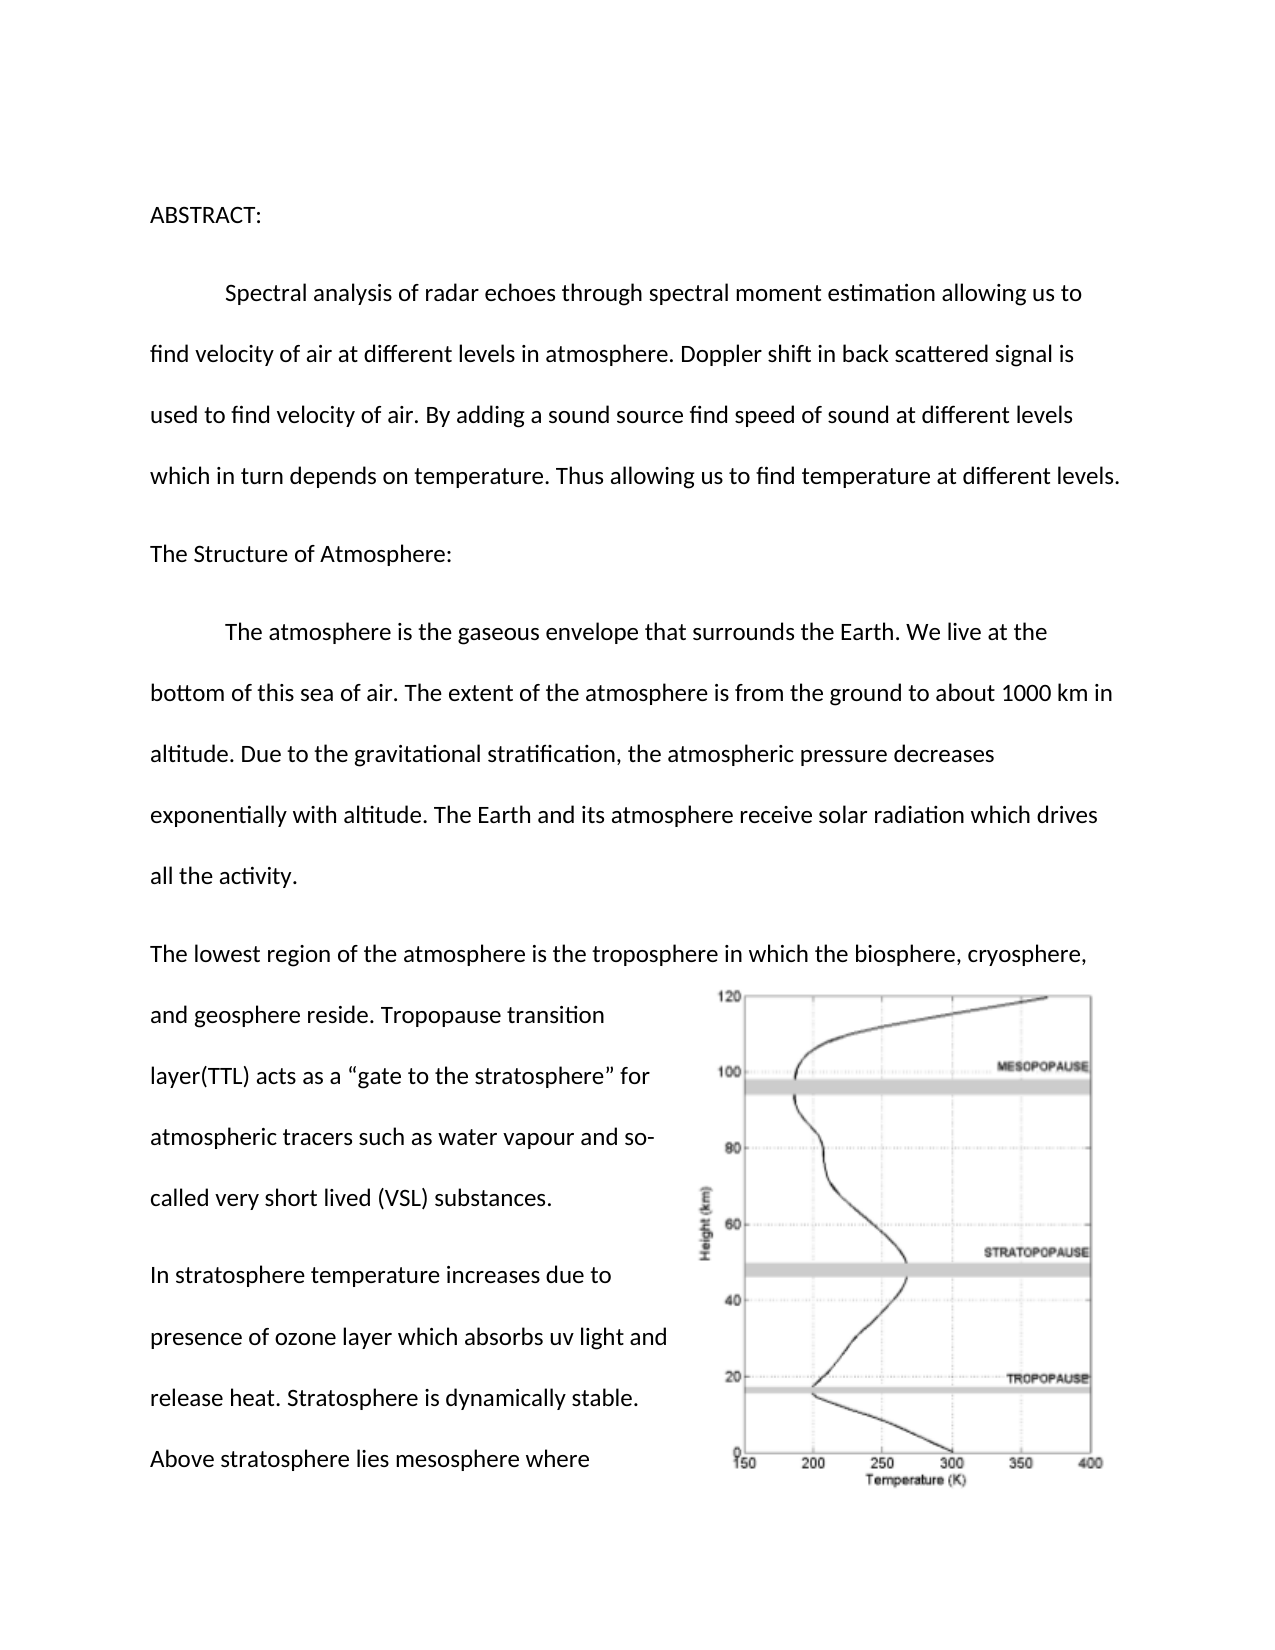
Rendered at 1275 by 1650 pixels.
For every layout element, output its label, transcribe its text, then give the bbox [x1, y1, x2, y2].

text ABSTRACT: [150, 199, 1125, 230]
text Spectral analysis of radar echoes through spectral moment estimation allowing us to find velocity of air at different levels in atmosphere. Doppler shift in back scattered signal is used to find velocity of air. By adding a sound source find speed of sound at different levels which in turn depends on temperature. Thus allowing us to find temperature at different levels. [150, 277, 1125, 491]
picture [696, 973, 1125, 1500]
text The Structure of Atmosphere: [150, 538, 1125, 569]
text The lowest region of the atmosphere is the troposphere in which the biosphere, cryosphere, and geosphere reside. Tropopause transition layer(TTL) acts as a “gate to the stratosphere” for atmospheric tracers such as water vapour and so-called very short lived (VSL) substances. [150, 938, 1125, 1212]
text The atmosphere is the gaseous envelope that surrounds the Earth. We live at the bottom of this sea of air. The extent of the atmosphere is from the ground to about 1000 km in altitude. Due to the gravitational stratification, the atmospheric pressure decreases exponentially with altitude. The Earth and its atmosphere receive solar radiation which drives all the activity. [150, 616, 1125, 891]
